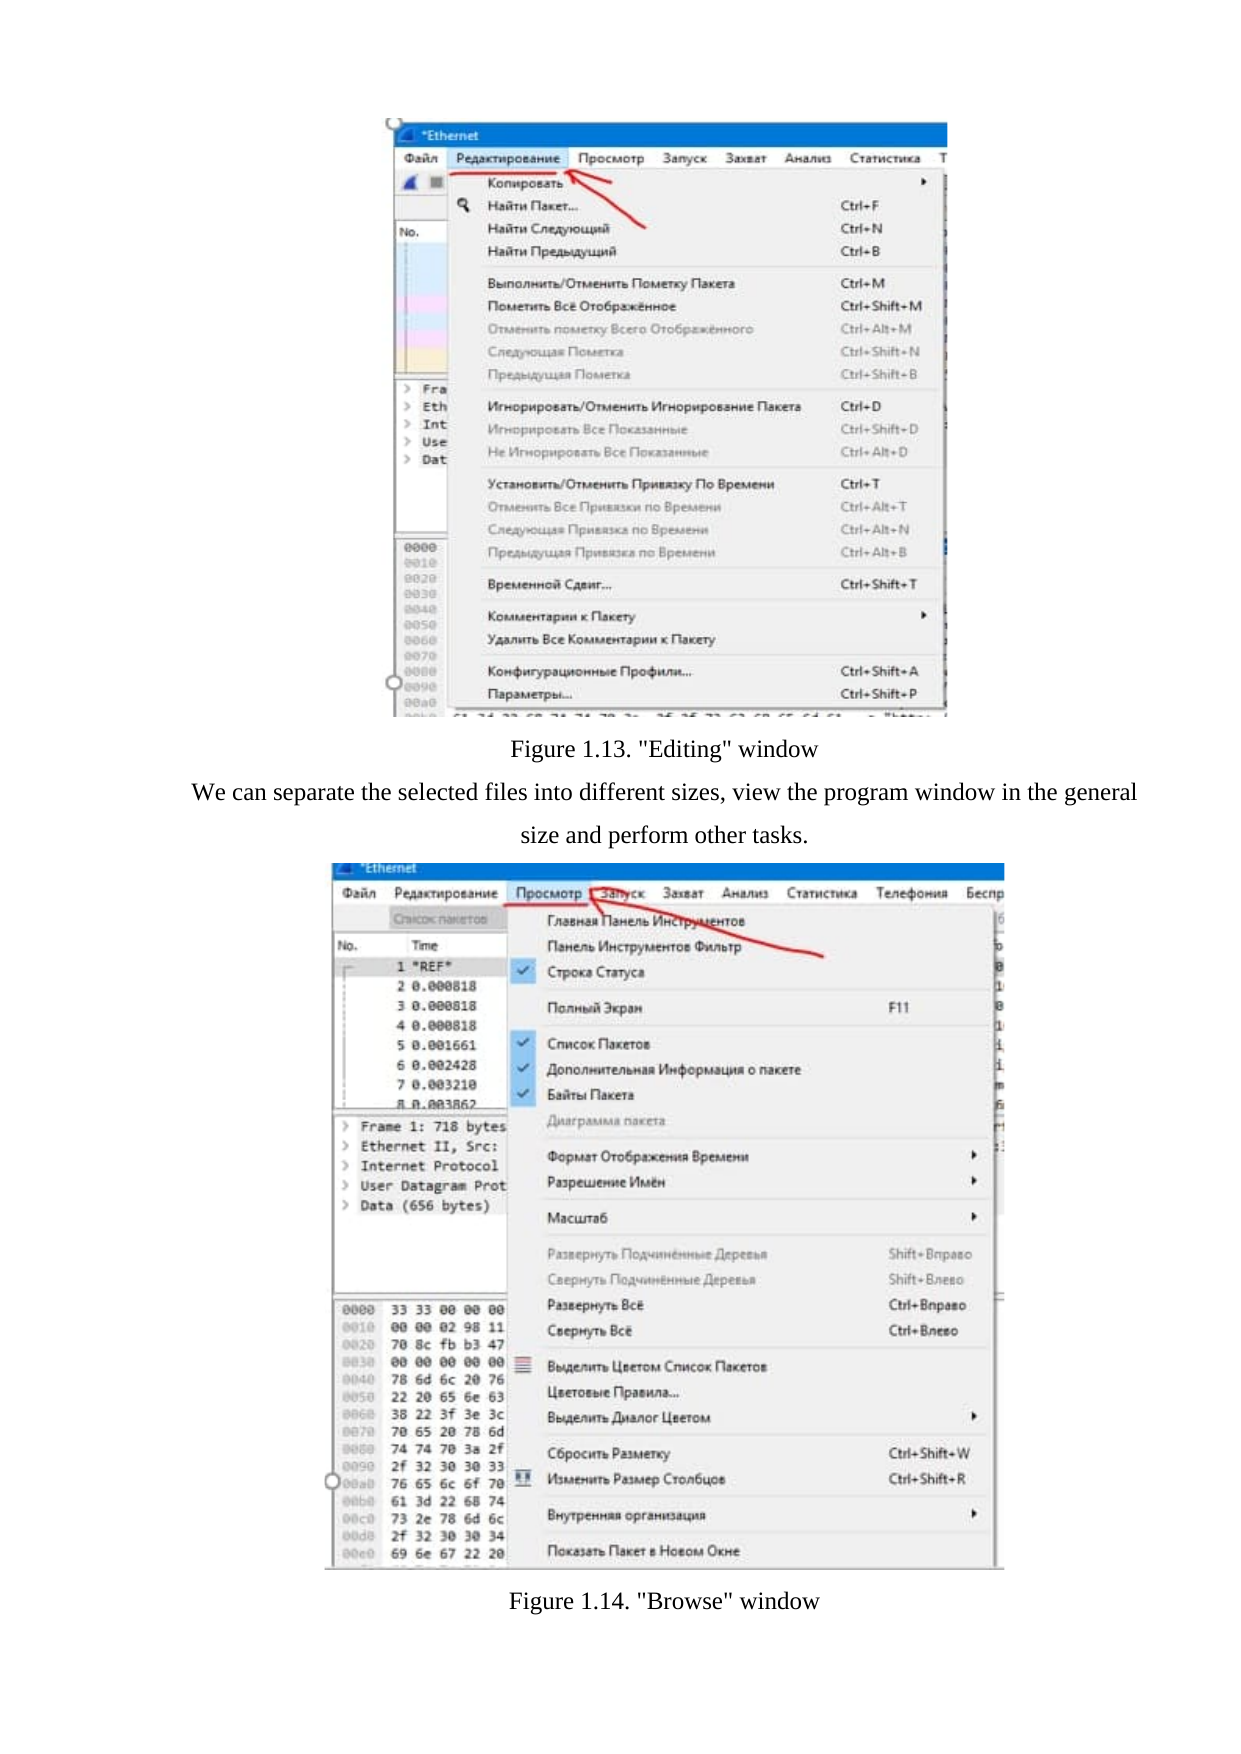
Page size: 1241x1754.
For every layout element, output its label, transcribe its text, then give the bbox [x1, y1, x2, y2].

picture [381, 118, 948, 717]
text Figure 1.13. "Editing" window [177, 734, 1152, 762]
picture [324, 863, 1005, 1570]
text We can separate the selected files into different sizes, view the program window in the general size and perform other tasks. [177, 777, 1152, 849]
text Figure 1.14. "Browse" window [177, 1586, 1152, 1615]
